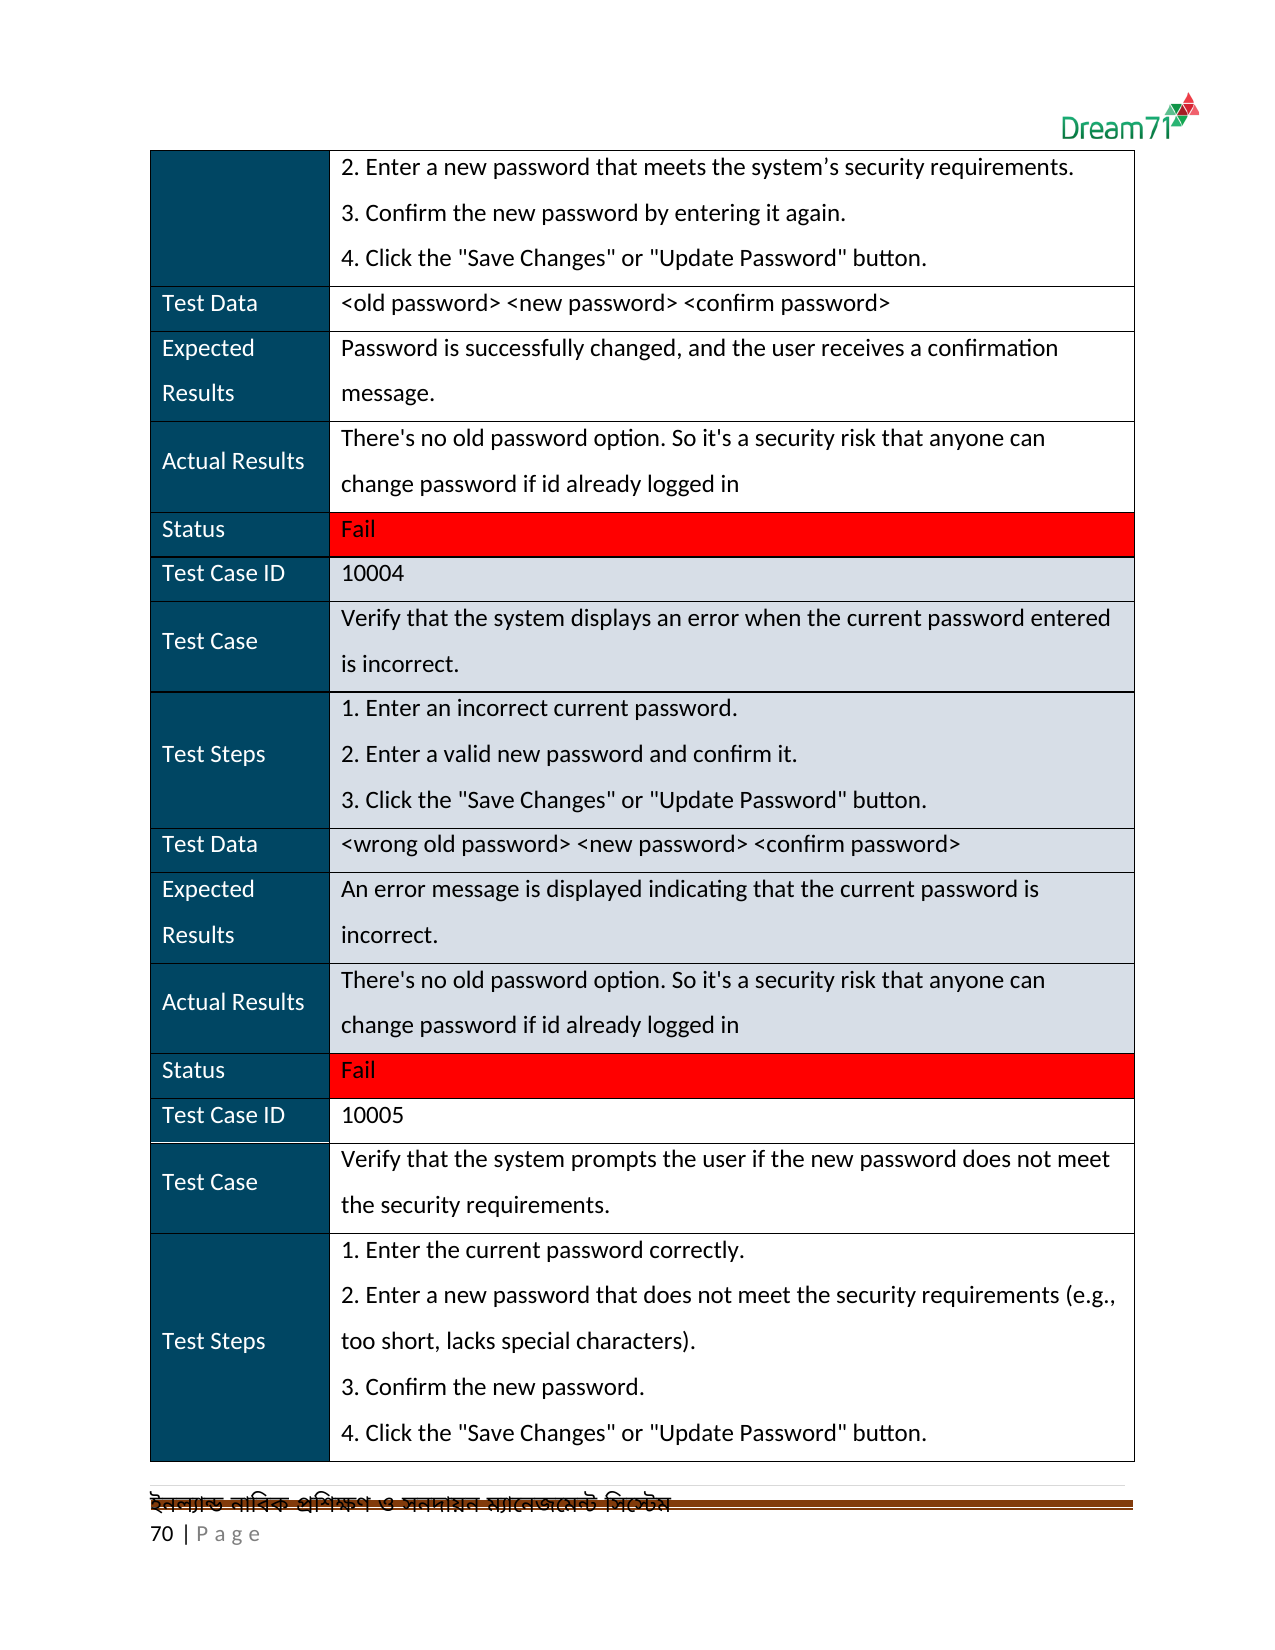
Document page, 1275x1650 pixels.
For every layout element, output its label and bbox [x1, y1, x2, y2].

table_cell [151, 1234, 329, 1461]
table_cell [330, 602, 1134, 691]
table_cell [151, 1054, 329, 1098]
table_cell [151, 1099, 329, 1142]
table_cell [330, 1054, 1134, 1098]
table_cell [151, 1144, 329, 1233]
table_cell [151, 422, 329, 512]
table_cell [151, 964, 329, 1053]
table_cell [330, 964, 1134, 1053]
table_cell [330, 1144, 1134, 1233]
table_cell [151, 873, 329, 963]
picture [1062, 92, 1200, 139]
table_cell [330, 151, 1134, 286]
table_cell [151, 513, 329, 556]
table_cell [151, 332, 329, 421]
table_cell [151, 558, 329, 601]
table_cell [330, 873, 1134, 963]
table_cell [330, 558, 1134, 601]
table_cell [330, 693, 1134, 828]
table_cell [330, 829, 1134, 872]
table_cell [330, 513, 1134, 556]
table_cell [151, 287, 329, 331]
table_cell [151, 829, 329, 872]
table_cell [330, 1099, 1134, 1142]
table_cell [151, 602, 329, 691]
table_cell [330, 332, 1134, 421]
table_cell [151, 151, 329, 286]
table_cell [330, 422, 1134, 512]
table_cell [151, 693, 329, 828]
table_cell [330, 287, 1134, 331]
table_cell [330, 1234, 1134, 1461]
